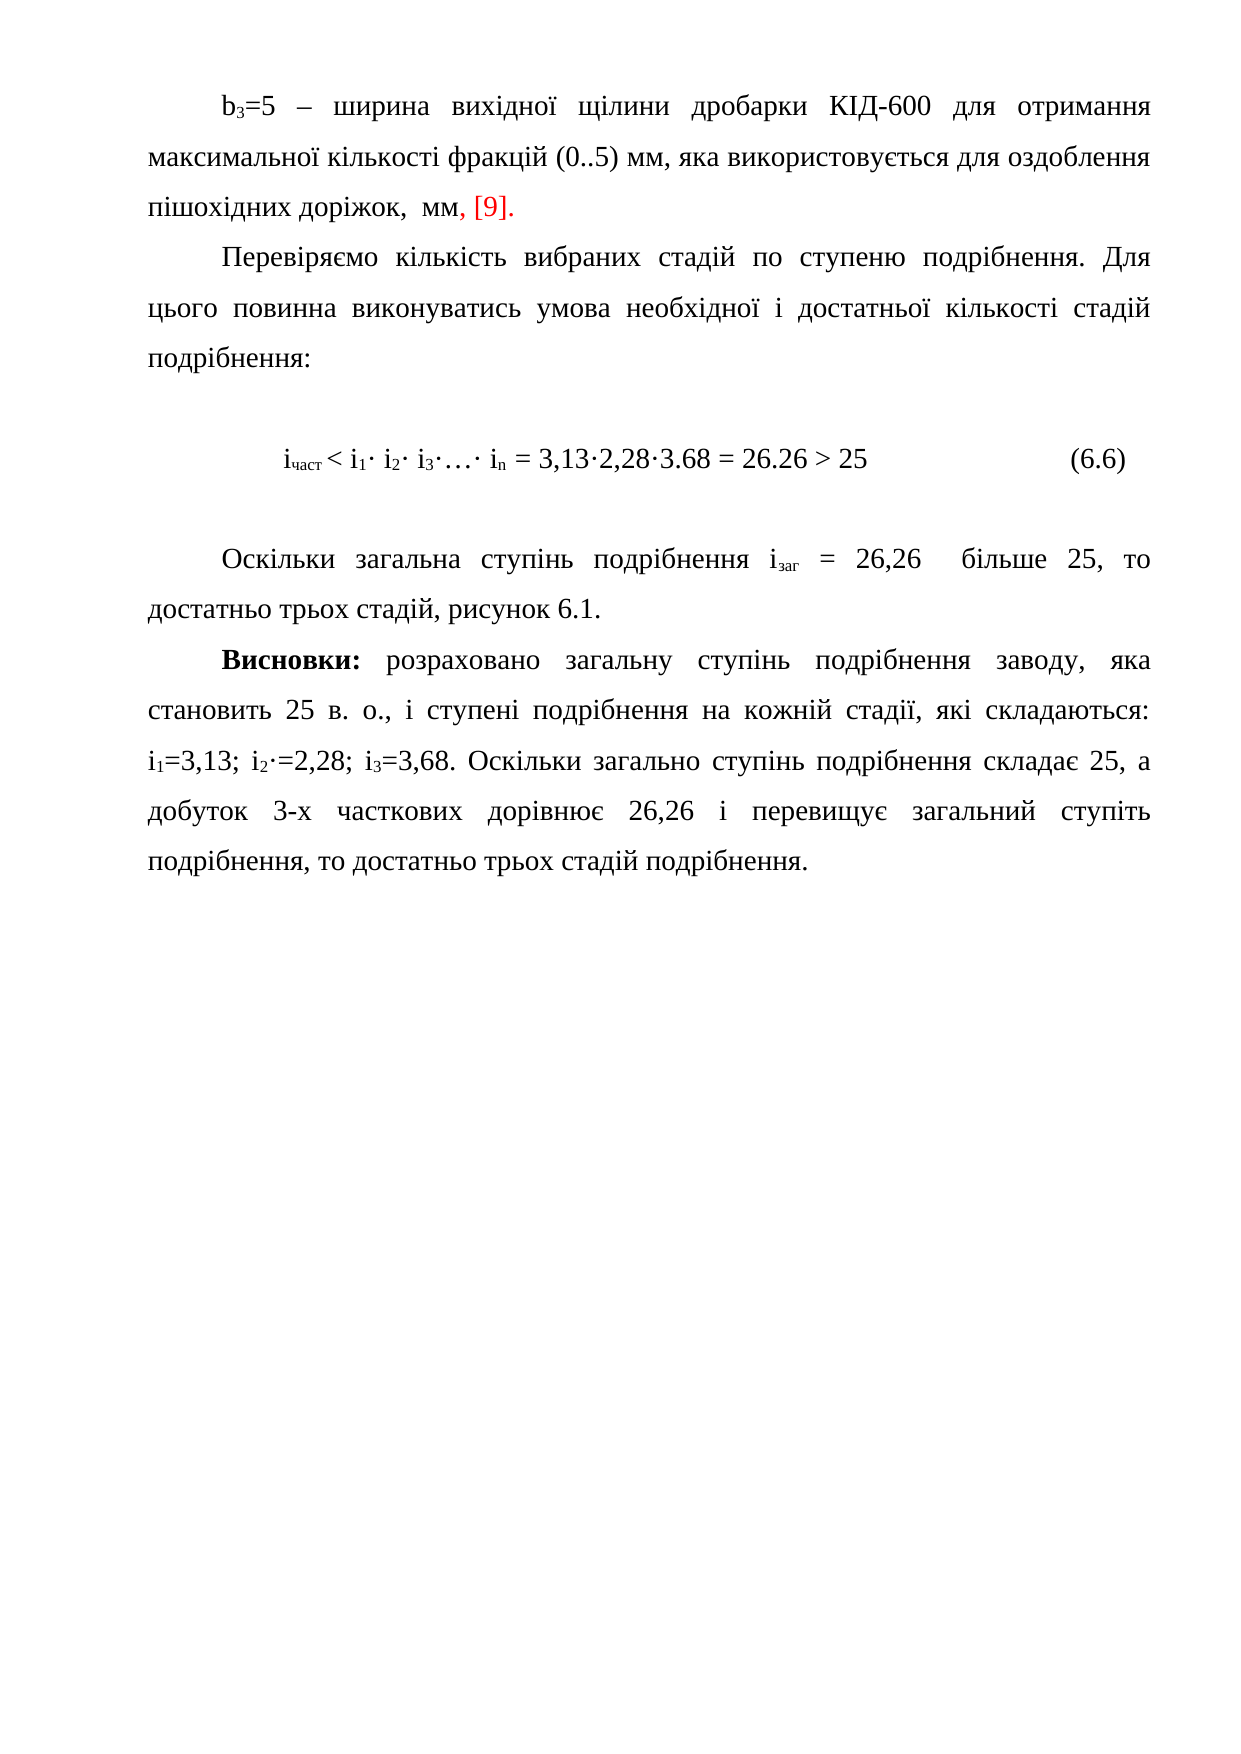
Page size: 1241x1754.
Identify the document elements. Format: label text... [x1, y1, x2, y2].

text Висновки: розраховано загальну ступінь подрібнення заводу, яка становить 25 в. о., і ступені подрібнення на кожній стадії, які складаються: і1=3,13; і2·=2,28; і3=3,68. Оскільки загально ступінь подрібнення складає 25, а добуток 3-х часткових дорівнює 26,26 і перевищує загальний ступіть подрібнення, то достатньо трьох стадій подрібнення. [148, 642, 1152, 877]
text b3=5 – ширина вихідної щілини дробарки КІД-600 для отримання максимальної кількості фракцій (0..5) мм, яка використовується для оздоблення пішохідних доріжок, мм, [9]. [148, 88, 1152, 223]
text ічаст < і1· і2· і3·…· іn = 3,13·2,28·3.68 = 26.26 > 25 (6.6) [148, 441, 1152, 474]
text Перевіряємо кількість вибраних стадій по ступеню подрібнення. Для цього повинна виконуватись умова необхідної і достатньої кількості стадій подрібнення: [148, 239, 1152, 374]
text Оскільки загальна ступінь подрібнення ізаг = 26,26 більше 25, то достатньо трьох стадій, рисунок 6.1. [148, 541, 1152, 625]
